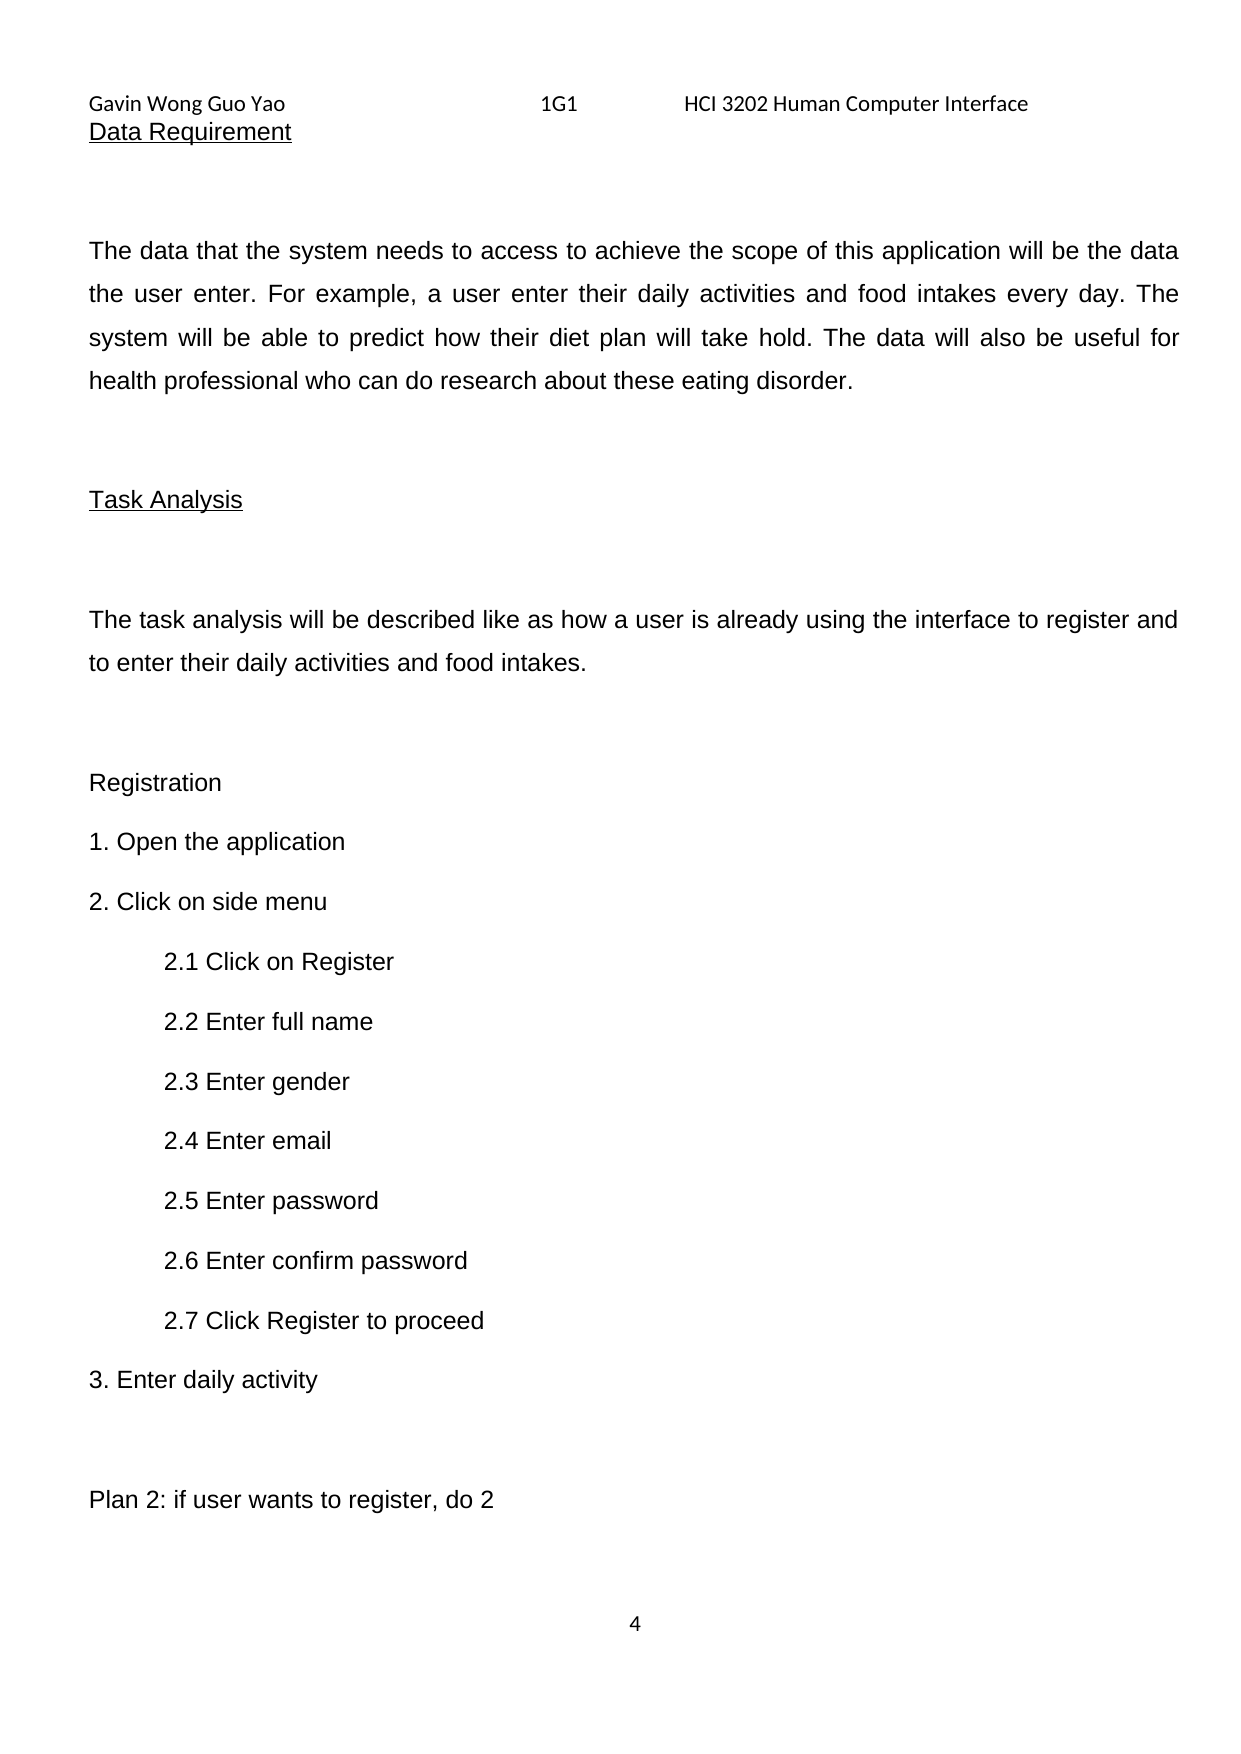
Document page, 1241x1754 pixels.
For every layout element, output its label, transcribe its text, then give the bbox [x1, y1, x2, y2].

text The data that the system needs to access to achieve the scope of this application will be the data the user enter. For example, a user enter their daily activities and food intakes every day. The system will be able to predict how their diet plan will take hold. The data will also be useful for health professional who can do research about these eating disorder. [89, 236, 1181, 394]
text Registration [89, 767, 1181, 796]
text Data Requirement [89, 117, 1181, 145]
text 2.3 Enter gender [89, 1066, 1181, 1095]
text 2.7 Click Register to proceed [89, 1306, 1181, 1334]
text 2.4 Enter email [89, 1126, 1181, 1155]
text 2.1 Click on Register [89, 947, 1181, 976]
text 3. Enter daily activity [89, 1365, 1181, 1394]
text 2.5 Enter password [89, 1186, 1181, 1215]
text 2. Click on side menu [89, 887, 1181, 916]
text 2.2 Enter full name [89, 1007, 1181, 1035]
text 1. Open the application [89, 827, 1181, 856]
text Plan 2: if user wants to register, do 2 [89, 1485, 1181, 1514]
text The task analysis will be described like as how a user is already using the interface to register and to enter their daily activities and food intakes. [89, 605, 1181, 677]
text Task Analysis [89, 485, 1181, 514]
text 2.6 Enter confirm password [89, 1246, 1181, 1274]
